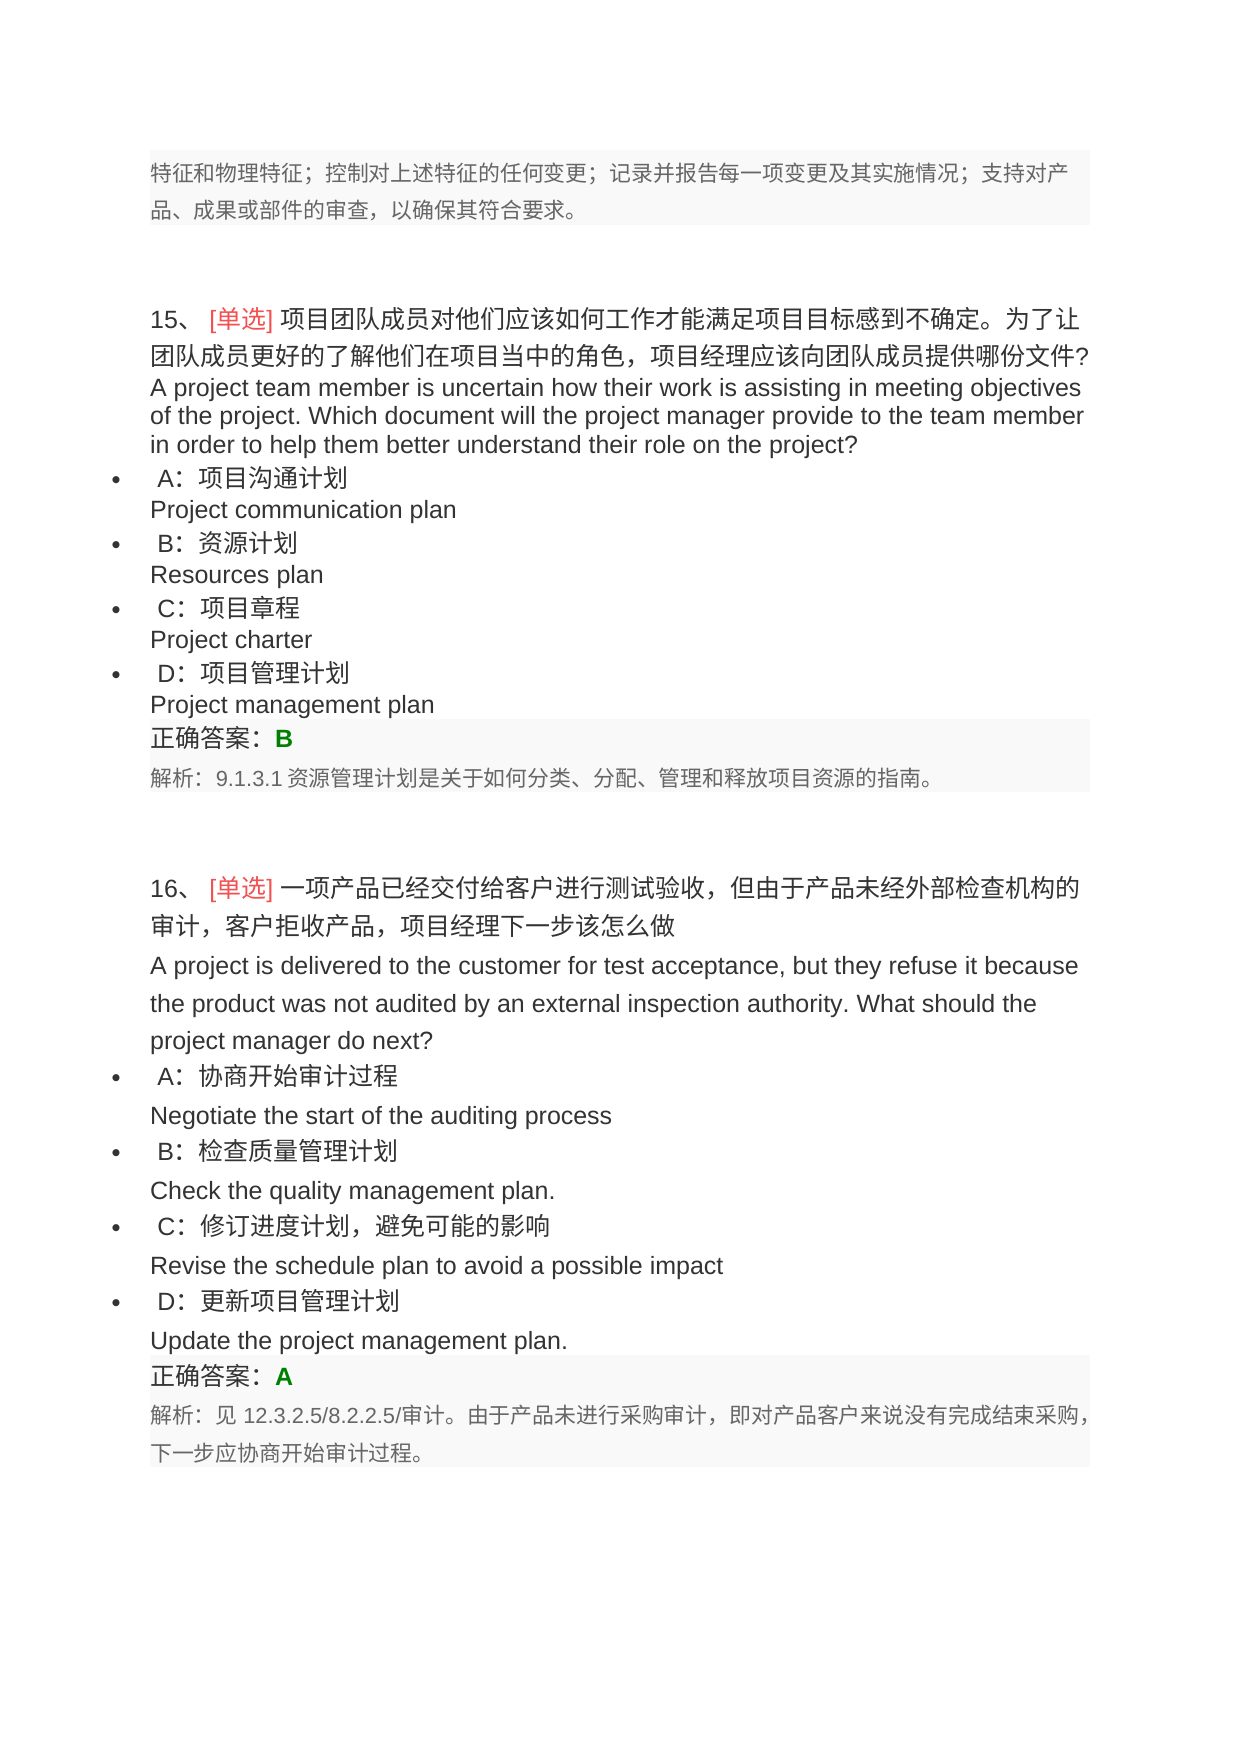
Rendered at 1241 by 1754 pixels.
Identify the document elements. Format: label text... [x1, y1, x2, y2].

text 16、 [单选] 一项产品已经交付给客户进行测试验收，但由于产品未经外部检查机构的审计，客户拒收产品，项目经理下一步该怎么做 A project is delivered to the customer for test acceptance, but they refuse it because the product was not audited by an external inspection authority. What should the project manager do next? [150, 867, 1090, 1055]
text 正确答案：A [150, 1355, 1090, 1392]
list C：修订进度计划，避免可能的影响 Revise the schedule plan to avoid a possible impact [112, 1205, 1090, 1280]
list D：项目管理计划 Project management plan [112, 654, 1090, 719]
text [150, 150, 1090, 225]
text 15、 [单选] 项目团队成员对他们应该如何工作才能满足项目目标感到不确定。为了让团队成员更好的了解他们在项目当中的角色，项目经理应该向团队成员提供哪份文件? A project team member is uncertain how their work is assisting in meeting objectives of the project. Which document will the project manager provide to the team member in order to help them better understand their role on the project? [150, 300, 1090, 459]
list B：资源计划 Resources plan [112, 524, 1090, 589]
text 正确答案：B [150, 719, 1090, 755]
list A：项目沟通计划 Project communication plan [112, 459, 1090, 524]
list C：项目章程 Project charter [112, 589, 1090, 654]
text 解析：9.1.3.1资源管理计划是关于如何分类、分配、管理和释放项目资源的指南。 [150, 755, 1090, 792]
list A：协商开始审计过程 Negotiate the start of the auditing process [112, 1055, 1090, 1130]
list D：更新项目管理计划 Update the project management plan. [112, 1280, 1090, 1355]
list B：检查质量管理计划 Check the quality management plan. [112, 1130, 1090, 1205]
text 解析：见 12.3.2.5/8.2.2.5/审计。由于产品未进行采购审计，即对产品客户来说没有完成结束采购，下一步应协商开始审计过程。 [150, 1392, 1090, 1467]
